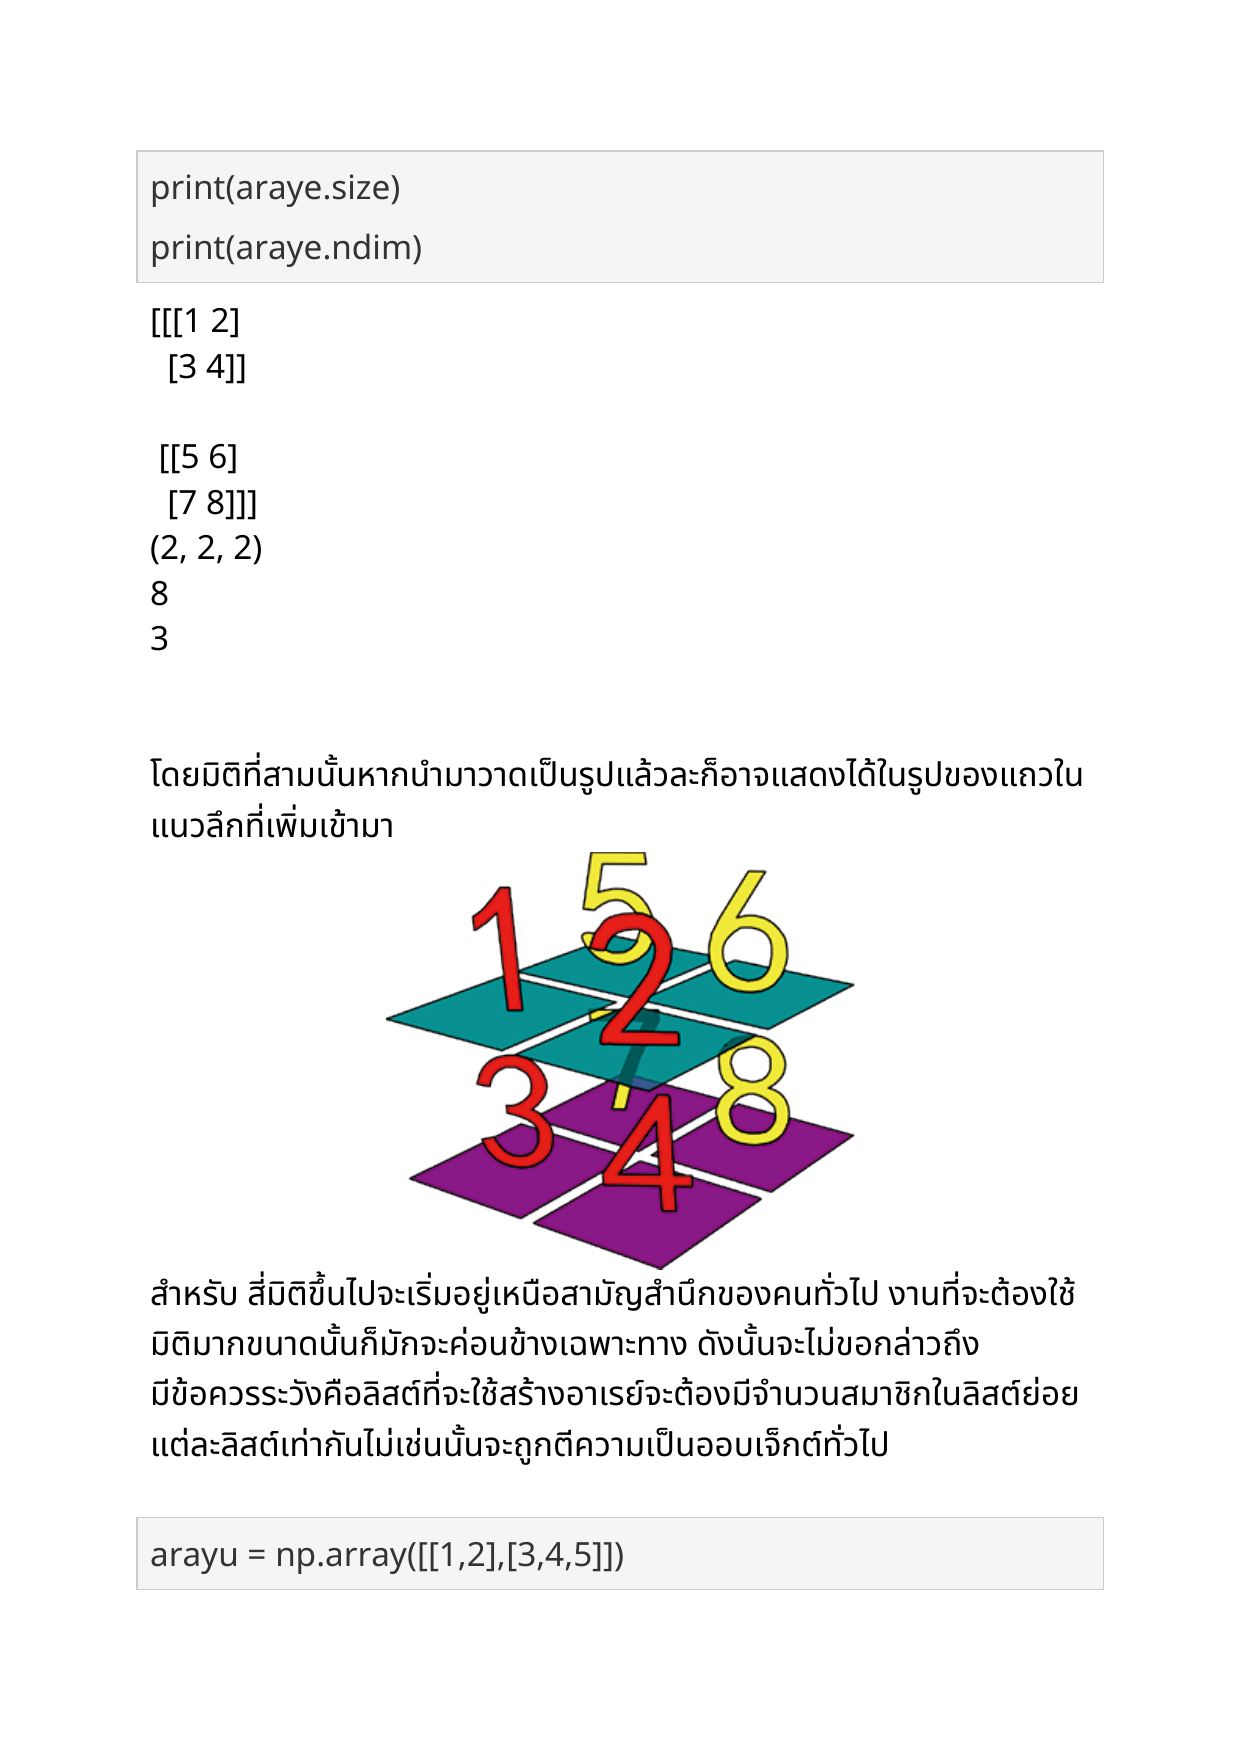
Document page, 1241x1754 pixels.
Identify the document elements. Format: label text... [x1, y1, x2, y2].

text โดยมิติที่สามนั้นหากนำมาวาดเป็นรูปแล้วละก็อาจแสดงได้ในรูปของแถวในแนวลึกที่เพิ่มเข้ามา [150, 751, 1090, 852]
text arayu = np.array([[1,2],[3,4,5]]) [138, 1518, 1103, 1589]
picture [385, 852, 855, 1270]
text [7 8]]] [150, 479, 1090, 524]
text สำหรับ สี่มิติขึ้นไปจะเริ่มอยู่เหนือสามัญสำนึกของคนทั่วไป งานที่จะต้องใช้มิติมากขนาดนั้นก็มักจะค่อนข้างเฉพาะทาง ดังนั้นจะไม่ขอกล่าวถึง [150, 1269, 1090, 1370]
text print(araye.ndim) [138, 209, 1103, 282]
text print(araye.size) [138, 152, 1103, 209]
text [[[1 2] [150, 297, 1090, 342]
text [3 4]] [150, 342, 1090, 388]
text 3 [150, 615, 1090, 660]
text มีข้อควรระวังคือลิสต์ที่จะใช้สร้างอาเรย์จะต้องมีจำนวนสมาชิกในลิสต์ย่อยแต่ละลิสต์เท่ากันไม่เช่นนั้นจะถูกตีความเป็นออบเจ็กต์ทั่วไป [150, 1370, 1090, 1471]
text 8 [150, 569, 1090, 615]
text [[5 6] [150, 433, 1090, 479]
text (2, 2, 2) [150, 524, 1090, 569]
